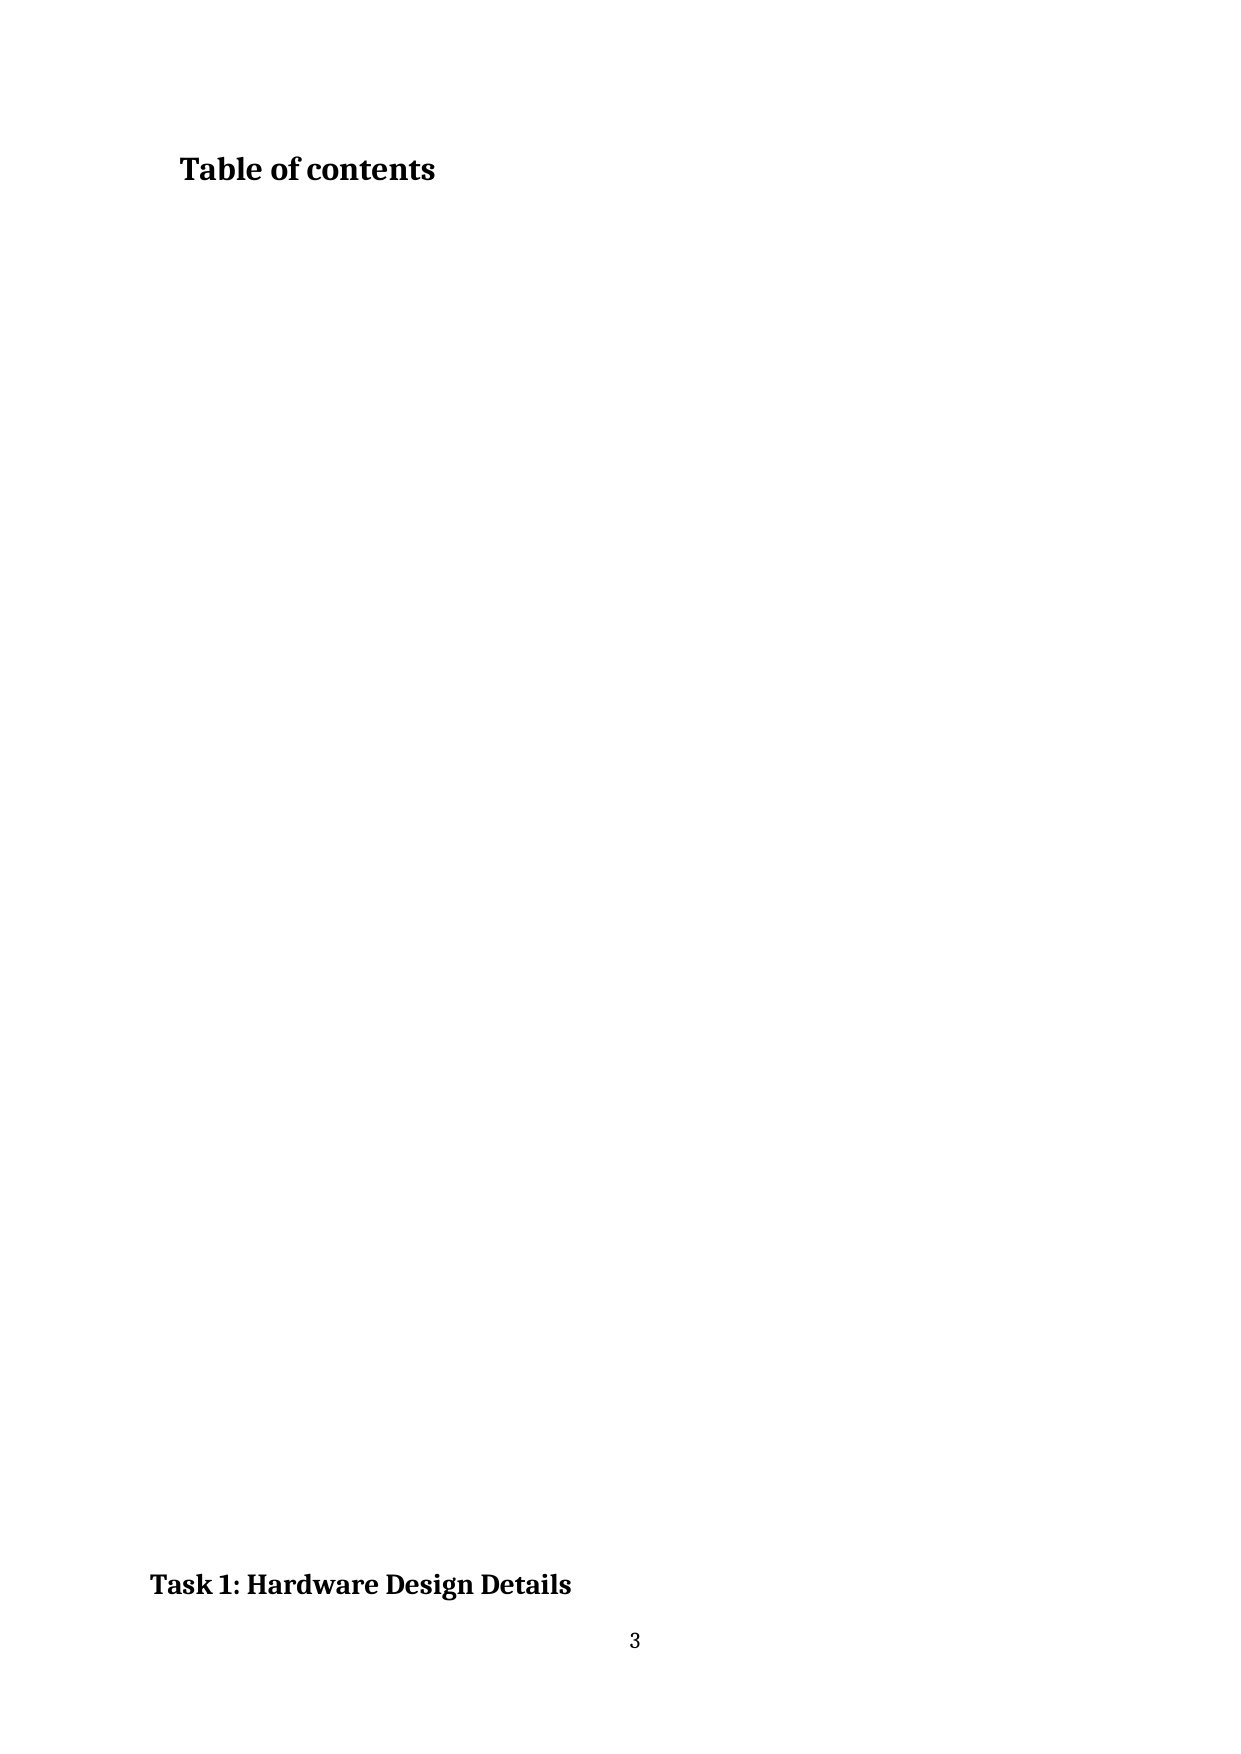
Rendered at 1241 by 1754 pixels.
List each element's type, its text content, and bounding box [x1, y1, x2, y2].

text Task 1: Hardware Design Details [150, 1568, 1090, 1602]
text Table of contents [150, 150, 1090, 188]
